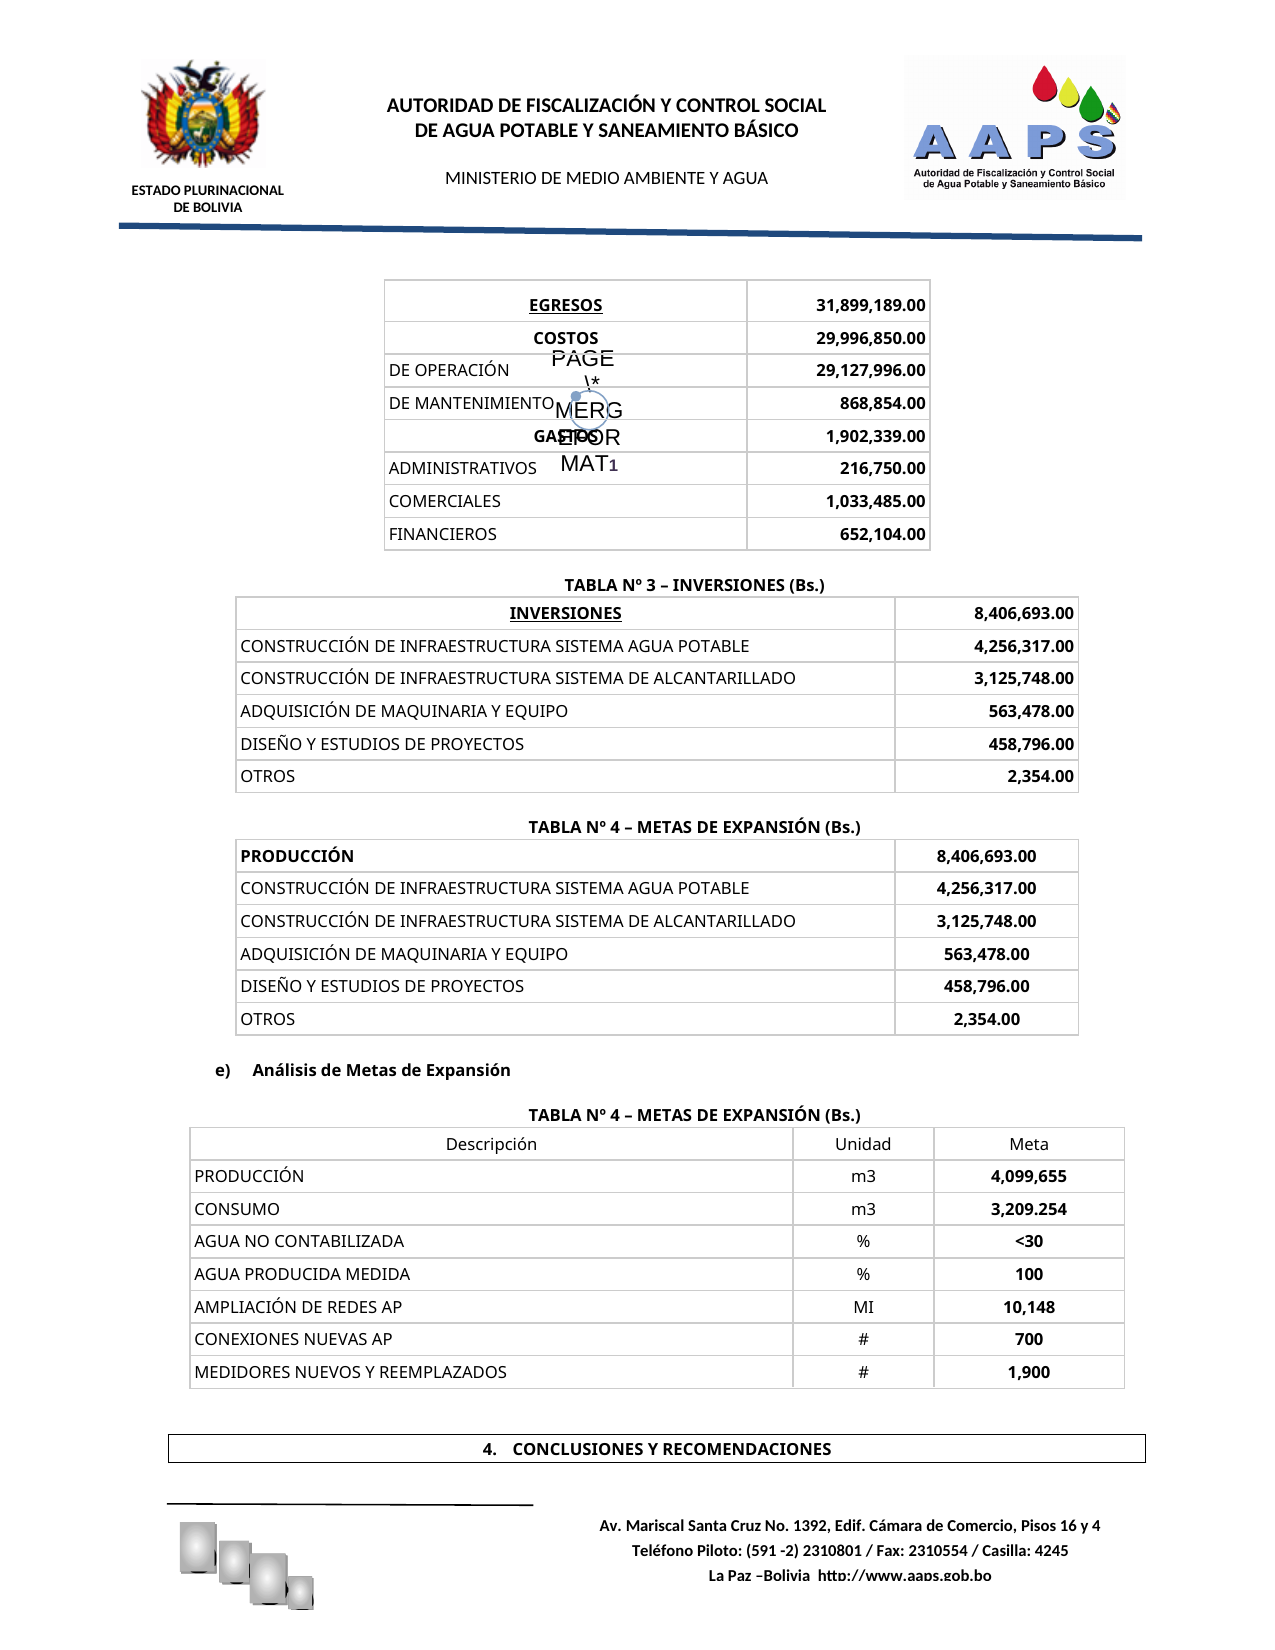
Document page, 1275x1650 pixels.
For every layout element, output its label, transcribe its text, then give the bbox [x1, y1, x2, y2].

table_cell GASTOS [385, 420, 746, 451]
table_cell COSTOS [385, 322, 746, 353]
table_cell 4,256,317.00 [896, 630, 1078, 661]
table_cell FINANCIEROS [385, 518, 746, 549]
table_cell 10,148 [935, 1291, 1124, 1322]
table_header 8,406,693.00 [896, 840, 1078, 871]
table_cell PRODUCCIÓN [191, 1161, 792, 1192]
table_cell m3 [794, 1193, 933, 1224]
table_cell DISEÑO Y ESTUDIOS DE PROYECTOS [237, 971, 894, 1002]
table_header INVERSIONES [237, 598, 894, 628]
table_cell <30 [935, 1226, 1124, 1257]
table_cell 2,354.00 [896, 1003, 1078, 1034]
table_cell COMERCIALES [385, 485, 746, 516]
table_cell 1,902,339.00 [748, 420, 929, 451]
table_cell AGUA PRODUCIDA MEDIDA [191, 1259, 792, 1289]
table_header EGRESOS [385, 281, 746, 321]
text TABLA Nº 3 – INVERSIONES (Bs.) [252, 573, 1137, 596]
table_cell CONSTRUCCIÓN DE INFRAESTRUCTURA SISTEMA AGUA POTABLE [237, 630, 894, 661]
table_header Meta [935, 1128, 1124, 1159]
table_header 8,406,693.00 [896, 598, 1078, 628]
table_cell DISEÑO Y ESTUDIOS DE PROYECTOS [237, 728, 894, 759]
table_cell CONEXIONES NUEVAS AP [191, 1324, 792, 1355]
table_cell 216,750.00 [748, 453, 929, 484]
text TABLA Nº 4 – METAS DE EXPANSIÓN (Bs.) [252, 1104, 1137, 1127]
table_cell ADQUISICIÓN DE MAQUINARIA Y EQUIPO [237, 938, 894, 969]
table_cell 1,033,485.00 [748, 485, 929, 516]
table_cell 2,354.00 [896, 761, 1078, 792]
table_cell % [794, 1259, 933, 1289]
list Análisis de Metas de Expansión [215, 1058, 1137, 1081]
table_cell m3 [794, 1161, 933, 1192]
table_cell 29,996,850.00 [748, 322, 929, 353]
table_cell 652,104.00 [748, 518, 929, 549]
list CONCLUSIONES Y RECOMENDACIONES [169, 1435, 1145, 1462]
table_cell 3,209.254 [935, 1193, 1124, 1224]
table_cell 100 [935, 1259, 1124, 1289]
picture [179, 1521, 314, 1610]
table_cell 3,125,748.00 [896, 663, 1078, 694]
table_cell CONSTRUCCIÓN DE INFRAESTRUCTURA SISTEMA DE ALCANTARILLADO [237, 905, 894, 936]
table_cell 4,256,317.00 [896, 873, 1078, 904]
table_cell 458,796.00 [896, 728, 1078, 759]
table_cell # [794, 1356, 933, 1387]
table_header PRODUCCIÓN [237, 840, 894, 871]
table_cell CONSUMO [191, 1193, 792, 1224]
table_cell AMPLIACIÓN DE REDES AP [191, 1291, 792, 1322]
table_cell MEDIDORES NUEVOS Y REEMPLAZADOS [191, 1356, 792, 1387]
picture [140, 59, 267, 168]
table_cell 868,854.00 [748, 388, 929, 418]
table_cell DE MANTENIMIENTO [385, 388, 746, 418]
table_cell # [794, 1324, 933, 1355]
table_cell % [794, 1226, 933, 1257]
table_header Descripción [191, 1128, 792, 1159]
table_cell OTROS [237, 761, 894, 792]
table_cell 3,125,748.00 [896, 905, 1078, 936]
table_cell 563,478.00 [896, 695, 1078, 726]
text TABLA Nº 4 – METAS DE EXPANSIÓN (Bs.) [252, 816, 1137, 838]
table_header Unidad [794, 1128, 933, 1159]
table_cell AGUA NO CONTABILIZADA [191, 1226, 792, 1257]
table_cell 29,127,996.00 [748, 355, 929, 386]
table_cell 458,796.00 [896, 971, 1078, 1002]
table_cell CONSTRUCCIÓN DE INFRAESTRUCTURA SISTEMA DE ALCANTARILLADO [237, 663, 894, 694]
table_cell 563,478.00 [896, 938, 1078, 969]
table_cell OTROS [237, 1003, 894, 1034]
table_cell MI [794, 1291, 933, 1322]
table_cell 700 [935, 1324, 1124, 1355]
table_cell ADQUISICIÓN DE MAQUINARIA Y EQUIPO [237, 695, 894, 726]
table_cell CONSTRUCCIÓN DE INFRAESTRUCTURA SISTEMA AGUA POTABLE [237, 873, 894, 904]
table_cell ADMINISTRATIVOS [385, 453, 746, 484]
table_cell DE OPERACIÓN [385, 355, 746, 386]
table_header 31,899,189.00 [748, 281, 929, 321]
picture [904, 55, 1126, 200]
table_cell 1,900 [935, 1356, 1124, 1387]
table_cell 4,099,655 [935, 1161, 1124, 1192]
